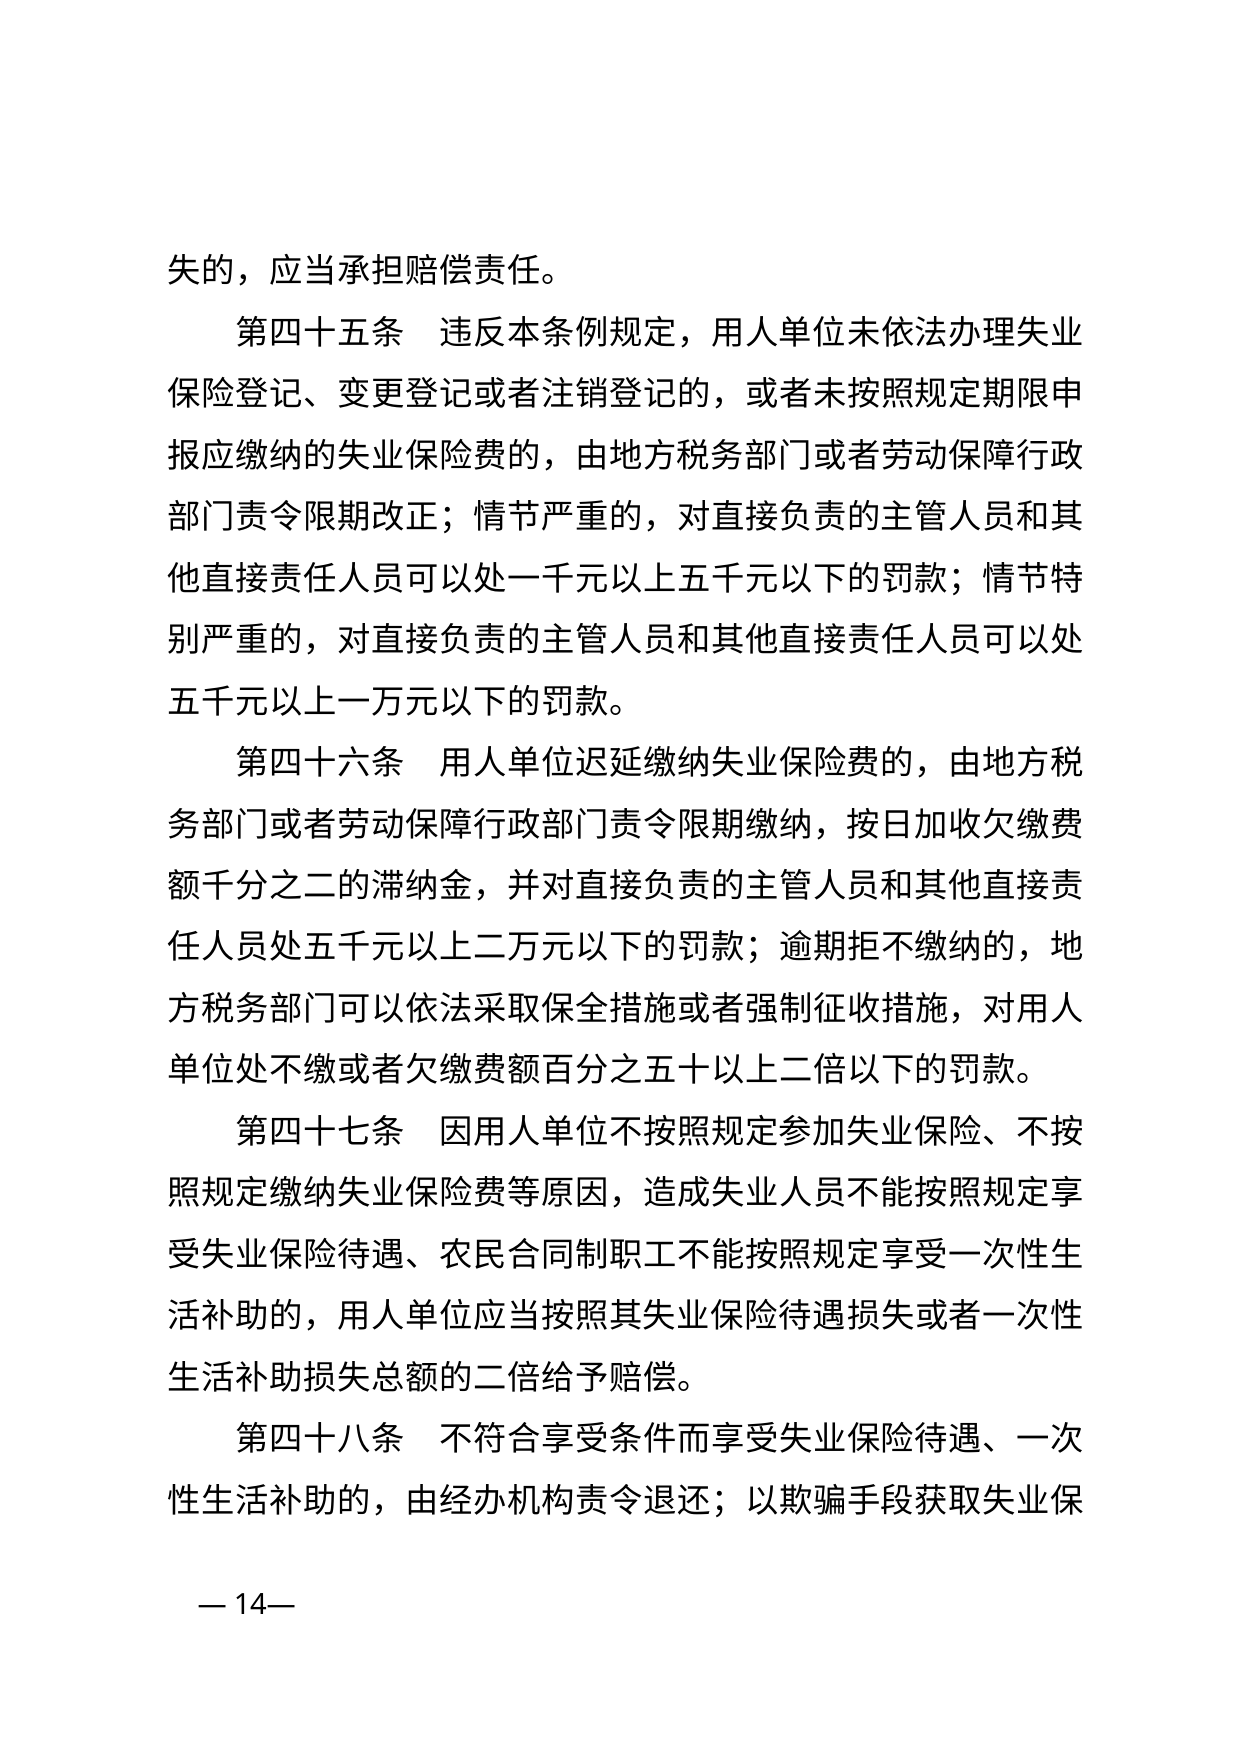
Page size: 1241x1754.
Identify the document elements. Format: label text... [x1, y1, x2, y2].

text 第四十七条 因用人单位不按照规定参加失业保险、不按照规定缴纳失业保险费等原因，造成失业人员不能按照规定享受失业保险待遇、农民合同制职工不能按照规定享受一次性生活补助的，用人单位应当按照其失业保险待遇损失或者一次性生活补助损失总额的二倍给予赔偿。 [168, 1098, 1084, 1405]
text 第四十五条 违反本条例规定，用人单位未依法办理失业保险登记、变更登记或者注销登记的，或者未按照规定期限申报应缴纳的失业保险费的，由地方税务部门或者劳动保障行政部门责令限期改正；情节严重的，对直接负责的主管人员和其他直接责任人员可以处一千元以上五千元以下的罚款；情节特别严重的，对直接负责的主管人员和其他直接责任人员可以处五千元以上一万元以下的罚款。 [168, 299, 1084, 729]
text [168, 1405, 1084, 1528]
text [168, 238, 1084, 299]
text 第四十六条 用人单位迟延缴纳失业保险费的，由地方税务部门或者劳动保障行政部门责令限期缴纳，按日加收欠缴费额千分之二的滞纳金，并对直接负责的主管人员和其他直接责任人员处五千元以上二万元以下的罚款；逾期拒不缴纳的，地方税务部门可以依法采取保全措施或者强制征收措施，对用人单位处不缴或者欠缴费额百分之五十以上二倍以下的罚款。 [168, 729, 1084, 1098]
